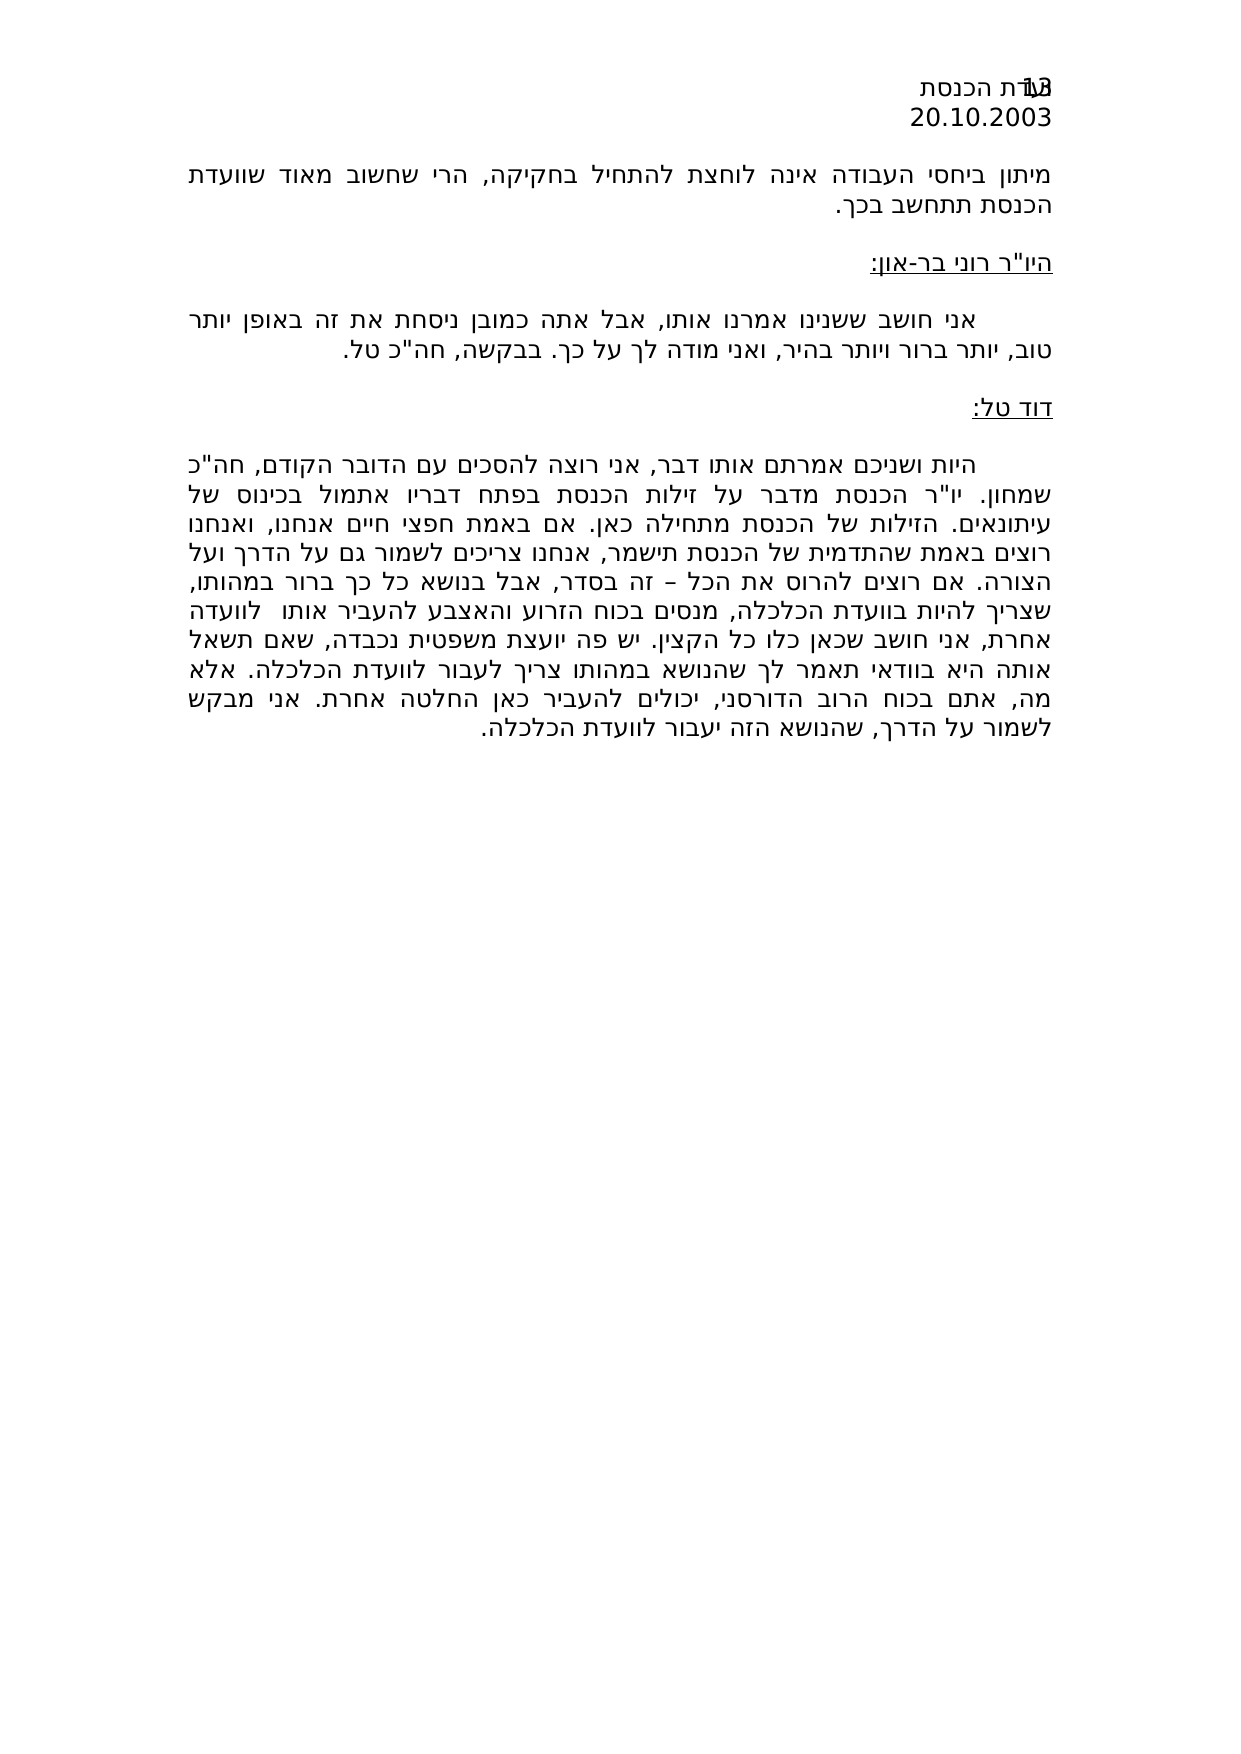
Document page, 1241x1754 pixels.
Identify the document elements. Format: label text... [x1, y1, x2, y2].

text היו"ר רוני בר-און: [187, 248, 1053, 277]
text דוד טל: [187, 393, 1053, 422]
text אני חושב ששנינו אמרנו אותו, אבל אתה כמובן ניסחת את זה באופן יותר טוב, יותר ברור ויותר בהיר, ואני מודה לך על כך. בבקשה, חה"כ טל. [187, 306, 1053, 364]
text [187, 161, 1053, 219]
text היות ושניכם אמרתם אותו דבר, אני רוצה להסכים עם הדובר הקודם, חה"כ שמחון. יו"ר הכנסת מדבר על זילות הכנסת בפתח דבריו אתמול בכינוס של עיתונאים. הזילות של הכנסת מתחילה כאן. אם באמת חפצי חיים אנחנו, ואנחנו רוצים באמת שהתדמית של הכנסת תישמר, אנחנו צריכים לשמור גם על הדרך ועל הצורה. אם רוצים להרוס את הכל – זה בסדר, אבל בנושא כל כך ברור במהותו, שצריך להיות בוועדת הכלכלה, מנסים בכוח הזרוע והאצבע להעביר אותו לוועדה אחרת, אני חושב שכאן כלו כל הקצין. יש פה יועצת משפטית נכבדה, שאם תשאל אותה היא בוודאי תאמר לך שהנושא במהותו צריך לעבור לוועדת הכלכלה. אלא מה, אתם בכוח הרוב הדורסני, יכולים להעביר כאן החלטה אחרת. אני מבקש לשמור על הדרך, שהנושא הזה יעבור לוועדת הכלכלה. [187, 451, 1053, 742]
